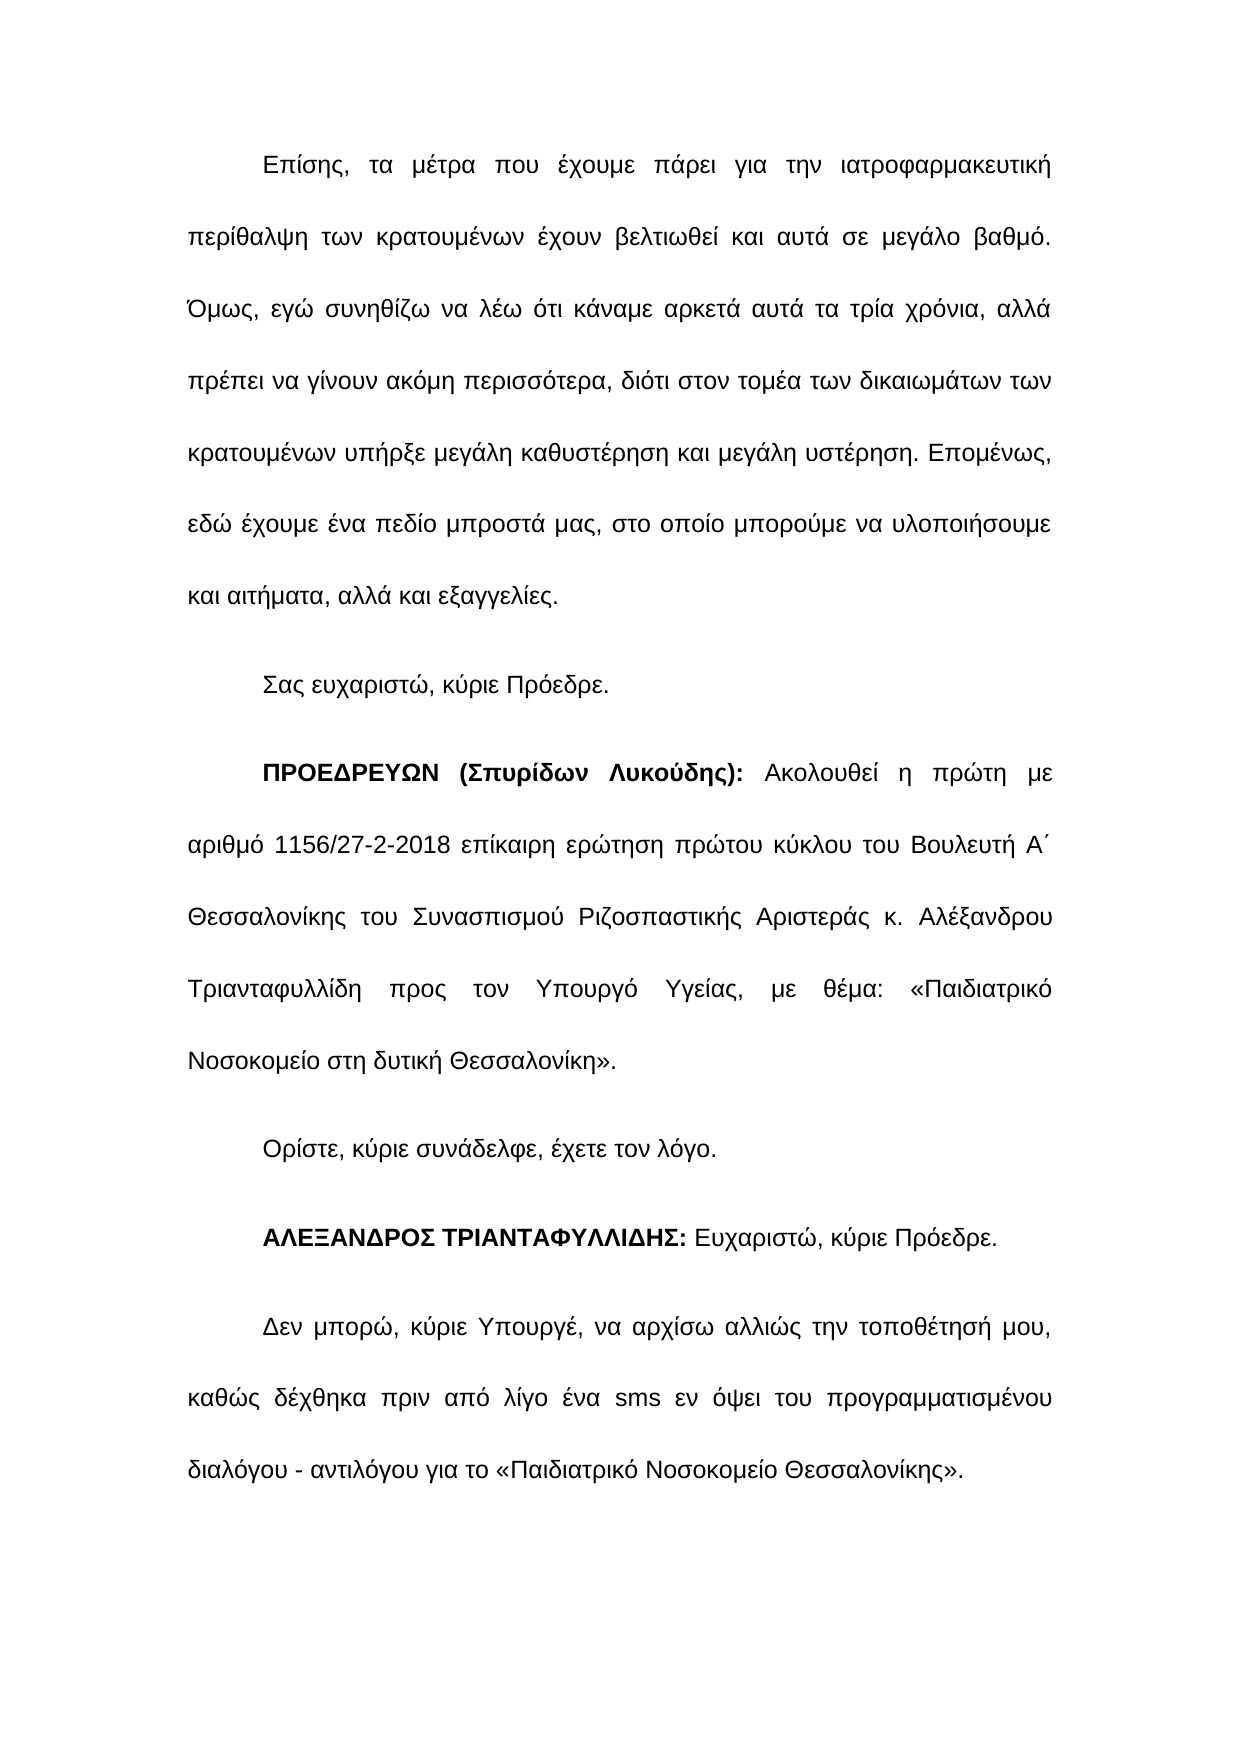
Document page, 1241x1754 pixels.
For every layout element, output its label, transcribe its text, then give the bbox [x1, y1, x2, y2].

text Δεν μπορώ, κύριε Υπουργέ, να αρχίσω αλλιώς την τοποθέτησή μου, καθώς δέχθηκα πριν από λίγο ένα sms εν όψει του προγραμματισμένου διαλόγου - αντιλόγου για το «Παιδιατρικό Νοσοκομείο Θεσσαλονίκης». [187, 1311, 1053, 1484]
text ΑΛΕΞΑΝΔΡΟΣ ΤΡΙΑΝΤΑΦΥΛΛΙΔΗΣ: Ευχαριστώ, κύριε Πρόεδρε. [187, 1223, 1053, 1252]
text Ορίστε, κύριε συνάδελφε, έχετε τον λόγο. [187, 1134, 1053, 1163]
text ΠΡΟΕΔΡΕΥΩΝ (Σπυρίδων Λυκούδης): Ακολουθεί η πρώτη με αριθμό 1156/27-2-2018 επίκαιρη ερώτηση πρώτου κύκλου του Βουλευτή Α΄ Θεσσαλονίκης του Συνασπισμού Ριζοσπαστικής Αριστεράς κ. Αλέξανδρου Τριανταφυλλίδη προς τον Υπουργό Υγείας, με θέμα: «Παιδιατρικό Νοσοκομείο στη δυτική Θεσσαλονίκη». [187, 758, 1053, 1074]
text Επίσης, τα μέτρα που έχουμε πάρει για την ιατροφαρμακευτική περίθαλψη των κρατουμένων έχουν βελτιωθεί και αυτά σε μεγάλο βαθμό. Όμως, εγώ συνηθίζω να λέω ότι κάναμε αρκετά αυτά τα τρία χρόνια, αλλά πρέπει να γίνουν ακόμη περισσότερα, διότι στον τομέα των δικαιωμάτων των κρατουμένων υπήρξε μεγάλη καθυστέρηση και μεγάλη υστέρηση. Επομένως, εδώ έχουμε ένα πεδίο μπροστά μας, στο οποίο μπορούμε να υλοποιήσουμε και αιτήματα, αλλά και εξαγγελίες. [187, 150, 1053, 610]
text Σας ευχαριστώ, κύριε Πρόεδρε. [187, 670, 1053, 698]
